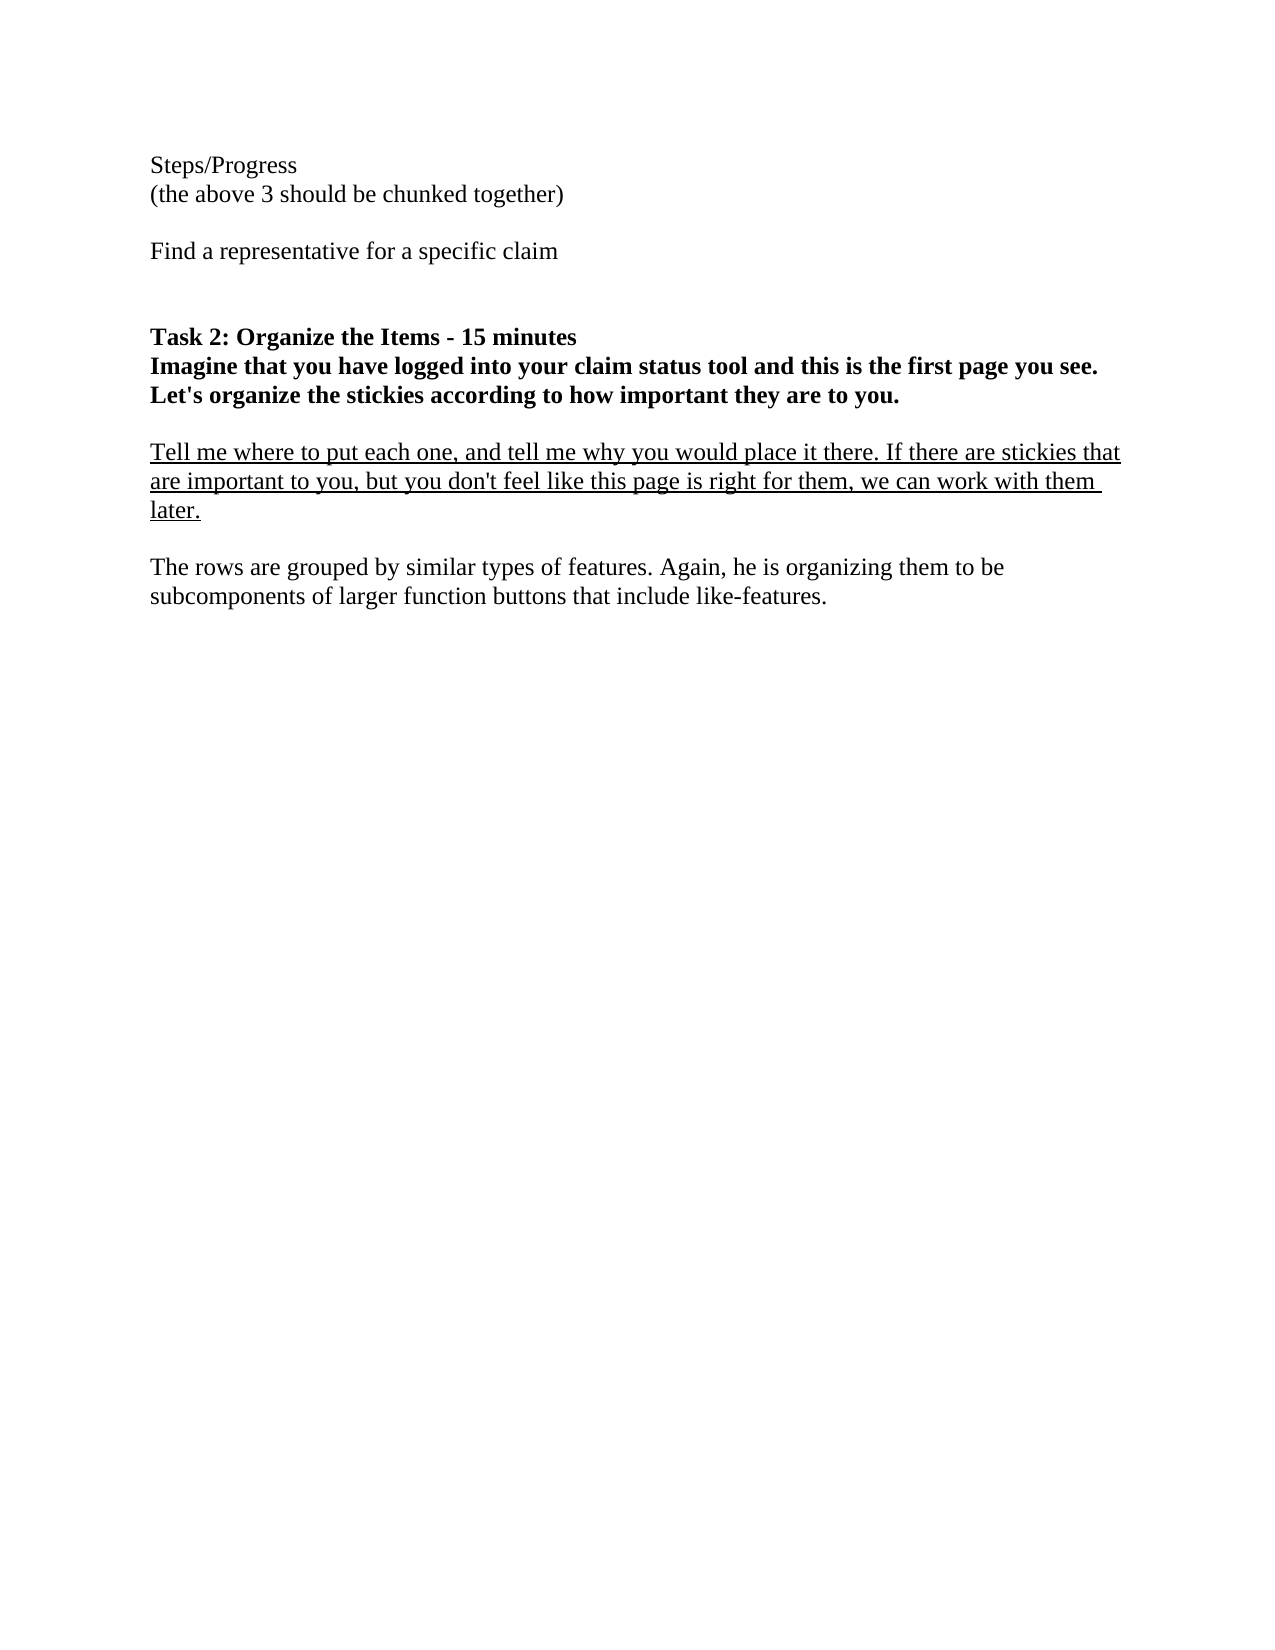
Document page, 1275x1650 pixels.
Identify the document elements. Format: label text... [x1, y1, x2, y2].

text The rows are grouped by similar types of features. Again, he is organizing them to be subcomponents of larger function buttons that include like-features. [150, 552, 1125, 610]
text (the above 3 should be chunked together) [150, 179, 1125, 207]
text Find a representative for a specific claim [150, 236, 1125, 265]
text Tell me where to put each one, and tell me why you would place it there. If there are stickies that are important to you, but you don't feel like this page is right for them, we can work with them later. [150, 437, 1125, 524]
text Imagine that you have logged into your claim status tool and this is the first page you see. Let's organize the stickies according to how important they are to you. [150, 351, 1125, 409]
text Task 2: Organize the Items - 15 minutes [150, 322, 1125, 351]
text Steps/Progress [150, 150, 1125, 179]
